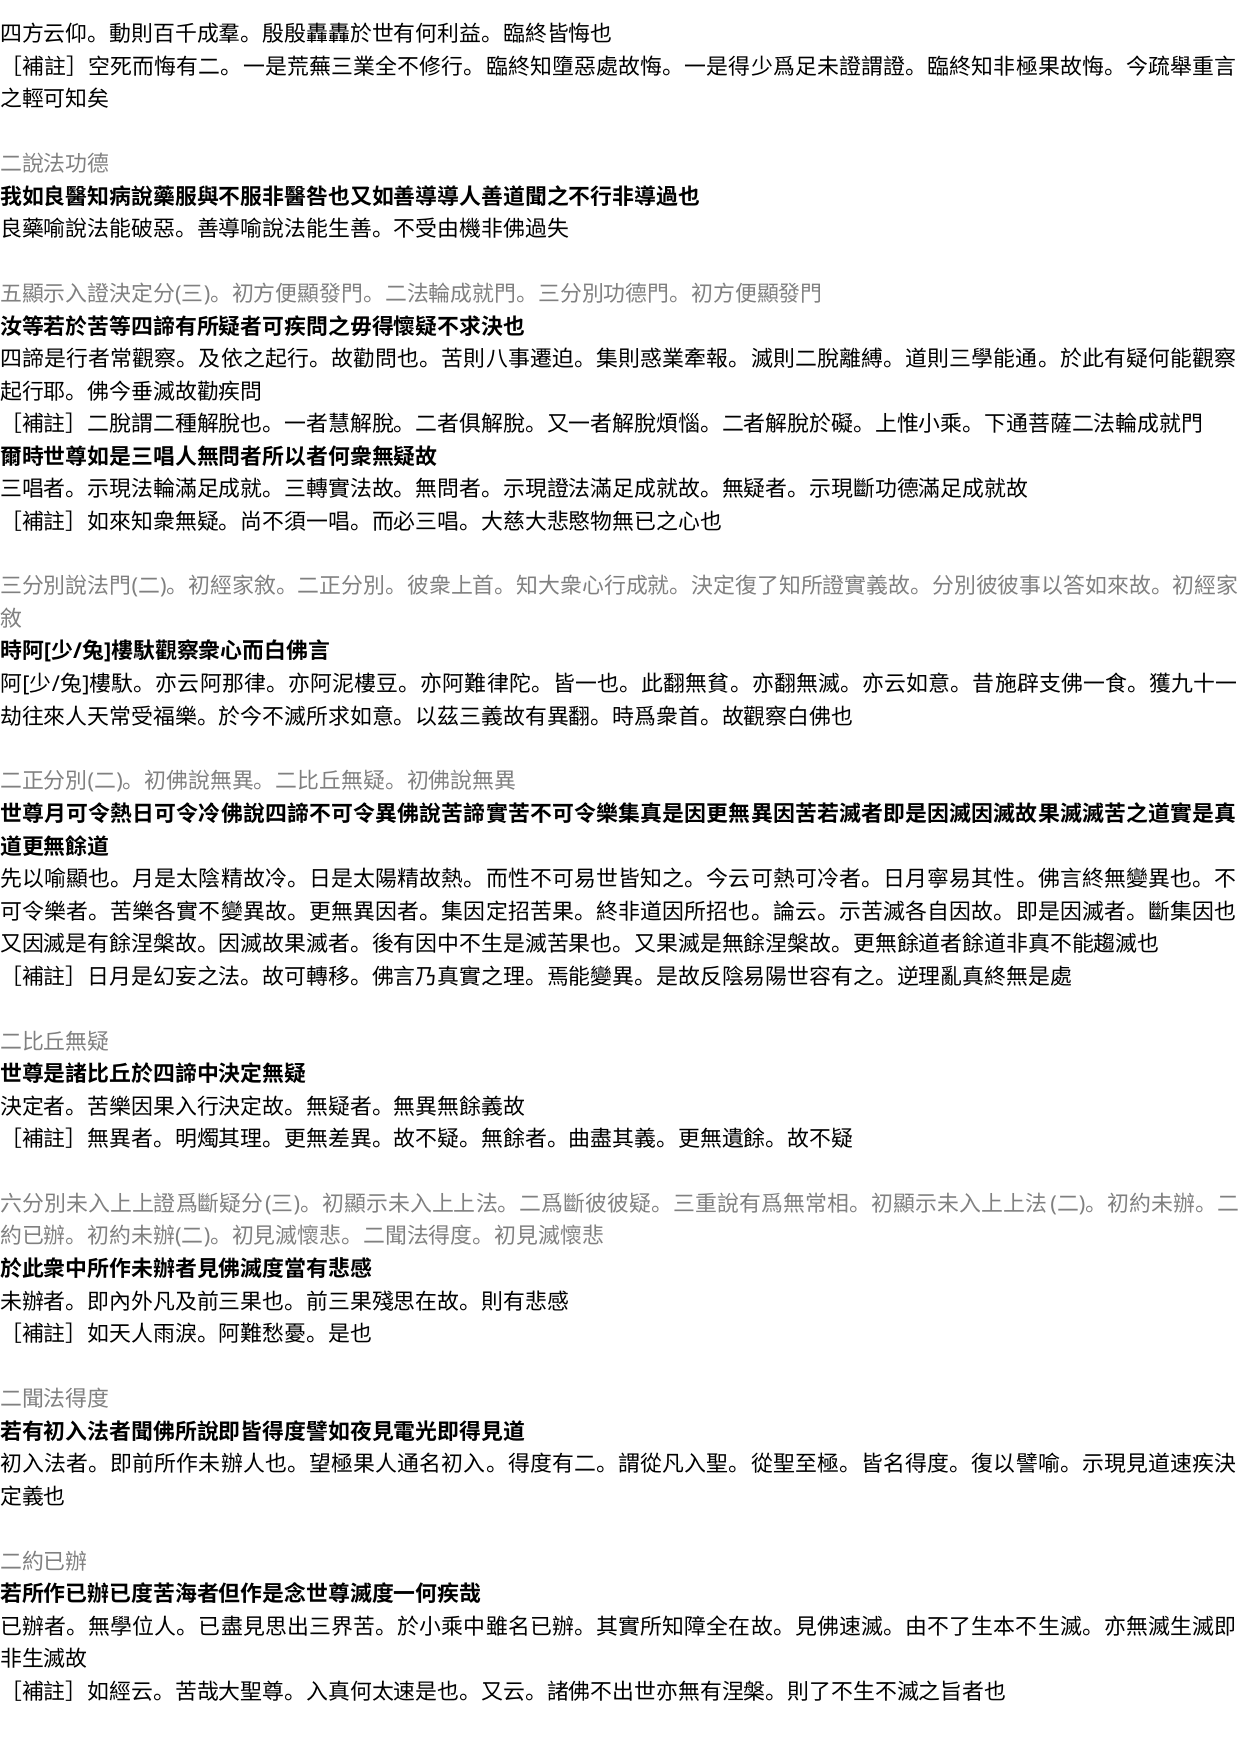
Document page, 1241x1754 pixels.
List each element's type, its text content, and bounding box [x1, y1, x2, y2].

text 爾時世尊如是三唱人無問者所以者何衆無疑故 [0, 438, 1240, 471]
text 二說法功德 [0, 146, 1240, 178]
text 良藥喻說法能破惡。善導喻說法能生善。不受由機非佛過失 [0, 211, 1240, 243]
text 二聞法得度 [0, 1381, 1240, 1413]
text 世尊月可令熱日可令冷佛說四諦不可令異佛說苦諦實苦不可令樂集真是因更無異因苦若滅者即是因滅因滅故果滅滅苦之道實是真道更無餘道 [0, 796, 1240, 861]
text 三分別說法門(二)。初經家敘。二正分別。彼衆上首。知大衆心行成就。決定復了知所證實義故。分別彼彼事以答如來故。初經家敘 [0, 568, 1240, 633]
text 五顯示入證決定分(三)。初方便顯發門。二法輪成就門。三分別功德門。初方便顯發門 [0, 276, 1240, 308]
text 二比丘無疑 [0, 1023, 1240, 1056]
text 未辦者。即內外凡及前三果也。前三果殘思在故。則有悲感 [0, 1283, 1240, 1316]
text 於此衆中所作未辦者見佛滅度當有悲感 [0, 1251, 1240, 1283]
text ［補註］如經云。苦哉大聖尊。入真何太速是也。又云。諸佛不出世亦無有涅槃。則了不生不滅之旨者也 [0, 1673, 1240, 1706]
text 先以喻顯也。月是太陰精故冷。日是太陽精故熱。而性不可易世皆知之。今云可熱可冷者。日月寧易其性。佛言終無變異也。不可令樂者。苦樂各實不變異故。更無異因者。集因定招苦果。終非道因所招也。論云。示苦滅各自因故。即是因滅者。斷集因也。又因滅是有餘涅槃故。因滅故果滅者。後有因中不生是滅苦果也。又果滅是無餘涅槃故。更無餘道者餘道非真不能趨滅也 [0, 861, 1240, 958]
text 阿[少/兔]樓馱。亦云阿那律。亦阿泥樓豆。亦阿難律陀。皆一也。此翻無貧。亦翻無滅。亦云如意。昔施辟支佛一食。獲九十一劫往來人天常受福樂。於今不滅所求如意。以茲三義故有異翻。時爲衆首。故觀察白佛也 [0, 666, 1240, 731]
text 世尊是諸比丘於四諦中決定無疑 [0, 1056, 1240, 1088]
text 二正分別(二)。初佛說無異。二比丘無疑。初佛說無異 [0, 763, 1240, 796]
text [0, 16, 1240, 48]
text ［補註］日月是幻妄之法。故可轉移。佛言乃真實之理。焉能變異。是故反陰易陽世容有之。逆理亂真終無是處 [0, 958, 1240, 991]
text 四諦是行者常觀察。及依之起行。故勸問也。苦則八事遷迫。集則惑業牽報。滅則二脫離縛。道則三學能通。於此有疑何能觀察起行耶。佛今垂滅故勸疾問 [0, 341, 1240, 406]
text 時阿[少/兔]樓馱觀察衆心而白佛言 [0, 633, 1240, 666]
text 決定者。苦樂因果入行決定故。無疑者。無異無餘義故 [0, 1088, 1240, 1121]
text 六分別未入上上證爲斷疑分(三)。初顯示未入上上法。二爲斷彼彼疑。三重說有爲無常相。初顯示未入上上法(二)。初約未辦。二約已辦。初約未辦(二)。初見滅懷悲。二聞法得度。初見滅懷悲 [0, 1186, 1240, 1251]
text ［補註］如天人雨淚。阿難愁憂。是也 [0, 1316, 1240, 1348]
text 已辦者。無學位人。已盡見思出三界苦。於小乘中雖名已辦。其實所知障全在故。見佛速滅。由不了生本不生滅。亦無滅生滅即非生滅故 [0, 1608, 1240, 1673]
text 三唱者。示現法輪滿足成就。三轉實法故。無問者。示現證法滿足成就故。無疑者。示現斷功德滿足成就故 [0, 471, 1240, 503]
text ［補註］二脫謂二種解脫也。一者慧解脫。二者俱解脫。又一者解脫煩惱。二者解脫於礙。上惟小乘。下通菩薩二法輪成就門 [0, 406, 1240, 438]
text ［補註］無異者。明燭其理。更無差異。故不疑。無餘者。曲盡其義。更無遺餘。故不疑 [0, 1121, 1240, 1153]
text 若有初入法者聞佛所說即皆得度譬如夜見電光即得見道 [0, 1413, 1240, 1446]
text ［補註］如來知衆無疑。尚不須一唱。而必三唱。大慈大悲愍物無已之心也 [0, 503, 1240, 536]
text 若所作已辦已度苦海者但作是念世尊滅度一何疾哉 [0, 1576, 1240, 1608]
text ［補註］空死而悔有二。一是荒蕪三業全不修行。臨終知墮惡處故悔。一是得少爲足未證謂證。臨終知非極果故悔。今疏舉重言之輕可知矣 [0, 48, 1240, 113]
text 我如良醫知病說藥服與不服非醫咎也又如善導導人善道聞之不行非導過也 [0, 178, 1240, 211]
text 二約已辦 [0, 1543, 1240, 1576]
text 初入法者。即前所作未辦人也。望極果人通名初入。得度有二。謂從凡入聖。從聖至極。皆名得度。復以譬喻。示現見道速疾決定義也 [0, 1446, 1240, 1511]
text 汝等若於苦等四諦有所疑者可疾問之毋得懷疑不求決也 [0, 308, 1240, 341]
